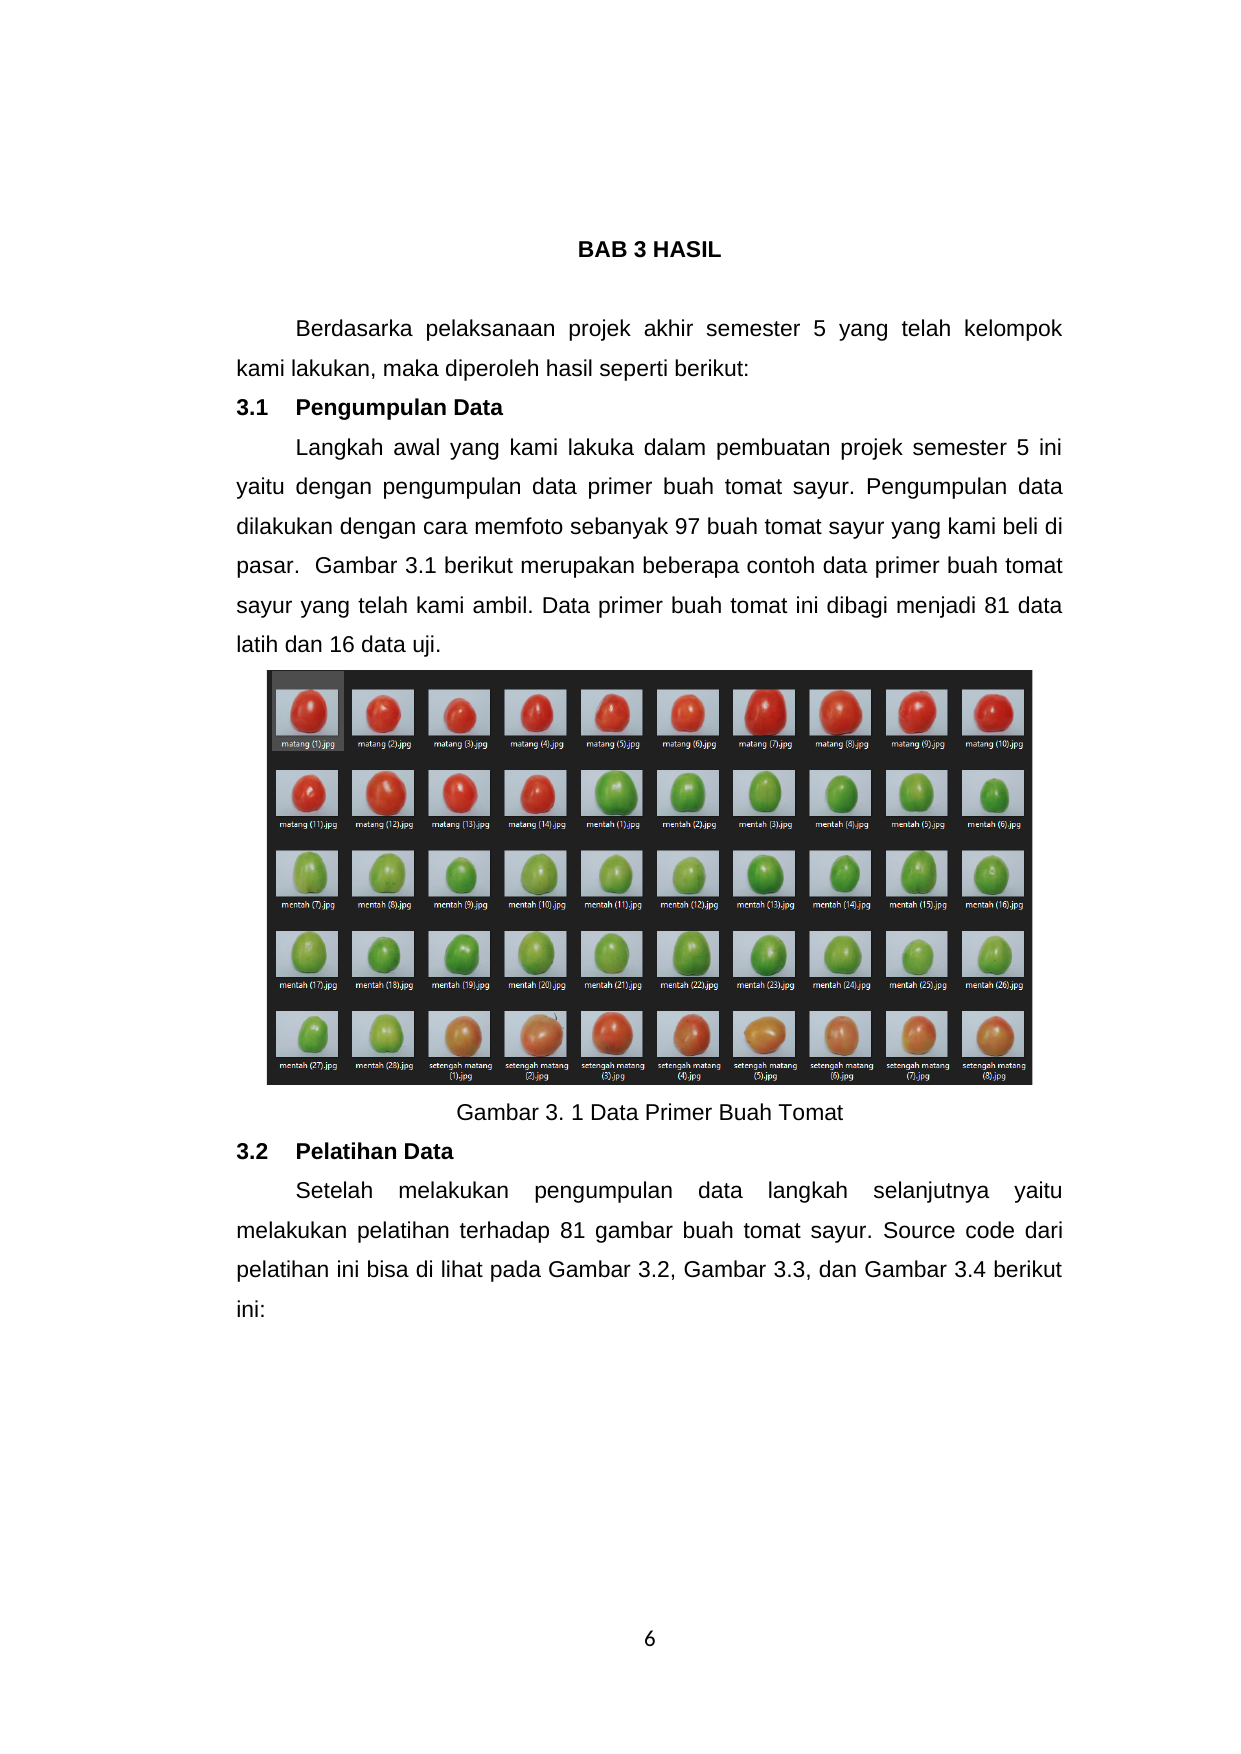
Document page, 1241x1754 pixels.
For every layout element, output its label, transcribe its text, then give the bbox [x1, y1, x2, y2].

picture [266, 670, 1033, 1085]
text Berdasarka pelaksanaan projek akhir semester 5 yang telah kelompok kami lakukan, maka diperoleh hasil seperti berikut: [236, 315, 1063, 381]
list Pelatihan Data [236, 1138, 1063, 1164]
text Gambar 3. 1 Data Primer Buah Tomat [236, 1098, 1063, 1125]
text Setelah melakukan pengumpulan data langkah selanjutnya yaitu melakukan pelatihan terhadap 81 gambar buah tomat sayur. Source code dari pelatihan ini bisa di lihat pada Gambar 3.2, Gambar 3.3, dan Gambar 3.4 berikut ini: [236, 1177, 1063, 1322]
text Langkah awal yang kami lakuka dalam pembuatan projek semester 5 ini yaitu dengan pengumpulan data primer buah tomat sayur. Pengumpulan data dilakukan dengan cara memfoto sebanyak 97 buah tomat sayur yang kami beli di pasar. Gambar 3.1 berikut merupakan beberapa contoh data primer buah tomat sayur yang telah kami ambil. Data primer buah tomat ini dibagi menjadi 81 data latih dan 16 data uji. [236, 434, 1063, 657]
subtitle BAB 3 HASIL [236, 236, 1063, 263]
list Pengumpulan Data [236, 394, 1063, 421]
